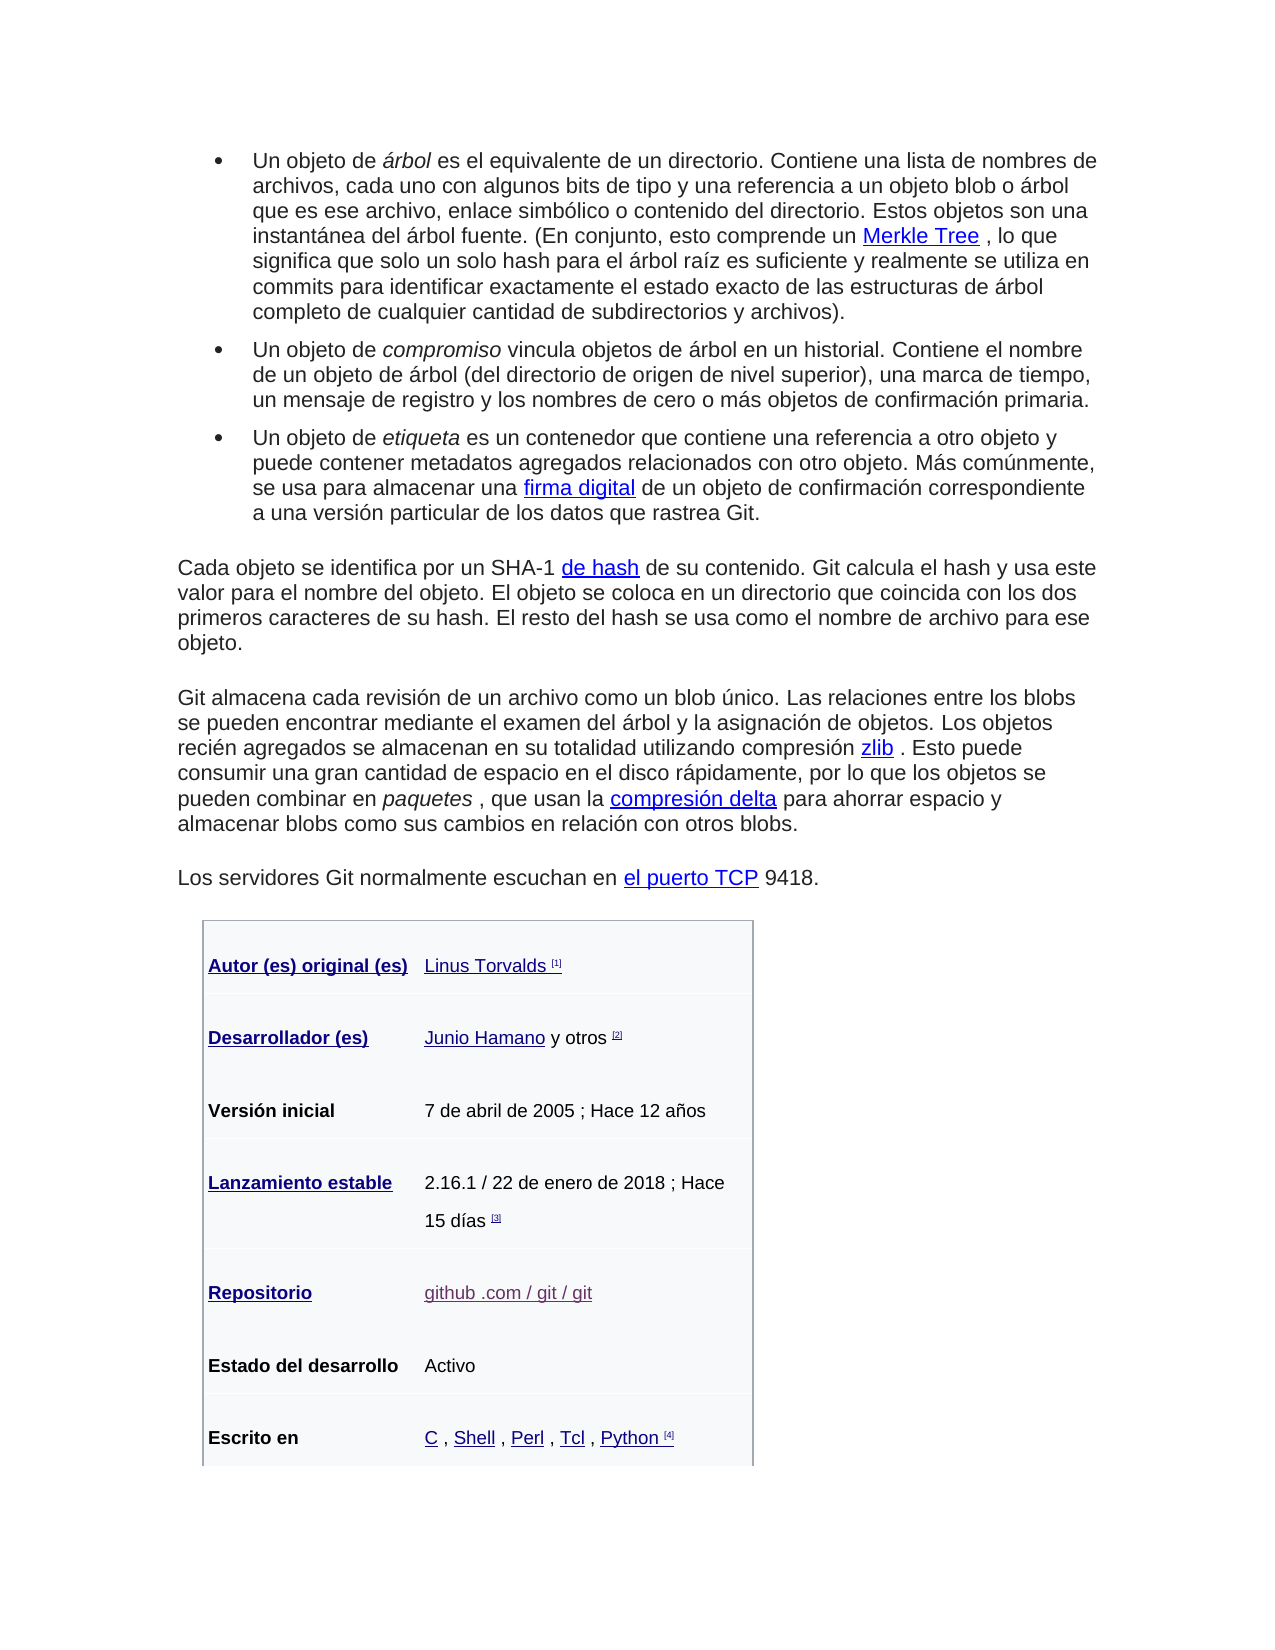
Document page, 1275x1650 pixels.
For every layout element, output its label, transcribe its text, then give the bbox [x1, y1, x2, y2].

table_cell Activo [419, 1321, 752, 1393]
list Un objeto de árbol es el equivalente de un directorio. Contiene una lista de nombres de archivos, cada uno con algunos bits de tipo y una referencia a un objeto blob o árbol que es ese archivo, enlace simbólico o contenido del directorio. Estos objetos son una instantánea del árbol fuente. (En conjunto, esto comprende un Merkle Tree , lo que significa que solo un solo hash para el árbol raíz es suficiente y realmente se utiliza en commits para identificar exactamente el estado exacto de las estructuras de árbol completo de cualquier cantidad de subdirectorios y archivos). [215, 148, 1098, 324]
table_cell 2.16.1 / 22 de enero de 2018 ; Hace 15 días [3] [419, 1139, 752, 1248]
table_cell C , Shell , Perl , Tcl , Python [4] [419, 1394, 752, 1466]
table_cell github .com / git / git [419, 1249, 752, 1321]
text Los servidores Git normalmente escuchan en el puerto TCP 9418. [177, 865, 1098, 890]
table_cell Versión inicial [204, 1066, 419, 1138]
table_cell Lanzamiento estable [204, 1139, 419, 1248]
table_cell Escrito en [204, 1394, 419, 1466]
table_cell Repositorio [204, 1249, 419, 1321]
text Cada objeto se identifica por un SHA-1 de hash de su contenido. Git calcula el hash y usa este valor para el nombre del objeto. El objeto se coloca en un directorio que coincida con los dos primeros caracteres de su hash. El resto del hash se usa como el nombre de archivo para ese objeto. [177, 555, 1098, 656]
table_cell Estado del desarrollo [204, 1321, 419, 1393]
text Git almacena cada revisión de un archivo como un blob único. Las relaciones entre los blobs se pueden encontrar mediante el examen del árbol y la asignación de objetos. Los objetos recién agregados se almacenan en su totalidad utilizando compresión zlib . Esto puede consumir una gran cantidad de espacio en el disco rápidamente, por lo que los objetos se pueden combinar en paquetes , que usan la compresión delta para ahorrar espacio y almacenar blobs como sus cambios en relación con otros blobs. [177, 685, 1098, 836]
table_cell 7 de abril de 2005 ; Hace 12 años [419, 1066, 752, 1138]
table_header Linus Torvalds [1] [419, 921, 752, 993]
table_cell Junio ​​Hamano y otros [2] [419, 994, 752, 1066]
list Un objeto de etiqueta es un contenedor que contiene una referencia a otro objeto y puede contener metadatos agregados relacionados con otro objeto. Más comúnmente, se usa para almacenar una firma digital de un objeto de confirmación correspondiente a una versión particular de los datos que rastrea Git. [215, 425, 1098, 526]
table_header Autor (es) original (es) [204, 921, 419, 993]
list Un objeto de compromiso vincula objetos de árbol en un historial. Contiene el nombre de un objeto de árbol (del directorio de origen de nivel superior), una marca de tiempo, un mensaje de registro y los nombres de cero o más objetos de confirmación primaria. [215, 337, 1098, 412]
table_cell Desarrollador (es) [204, 994, 419, 1066]
